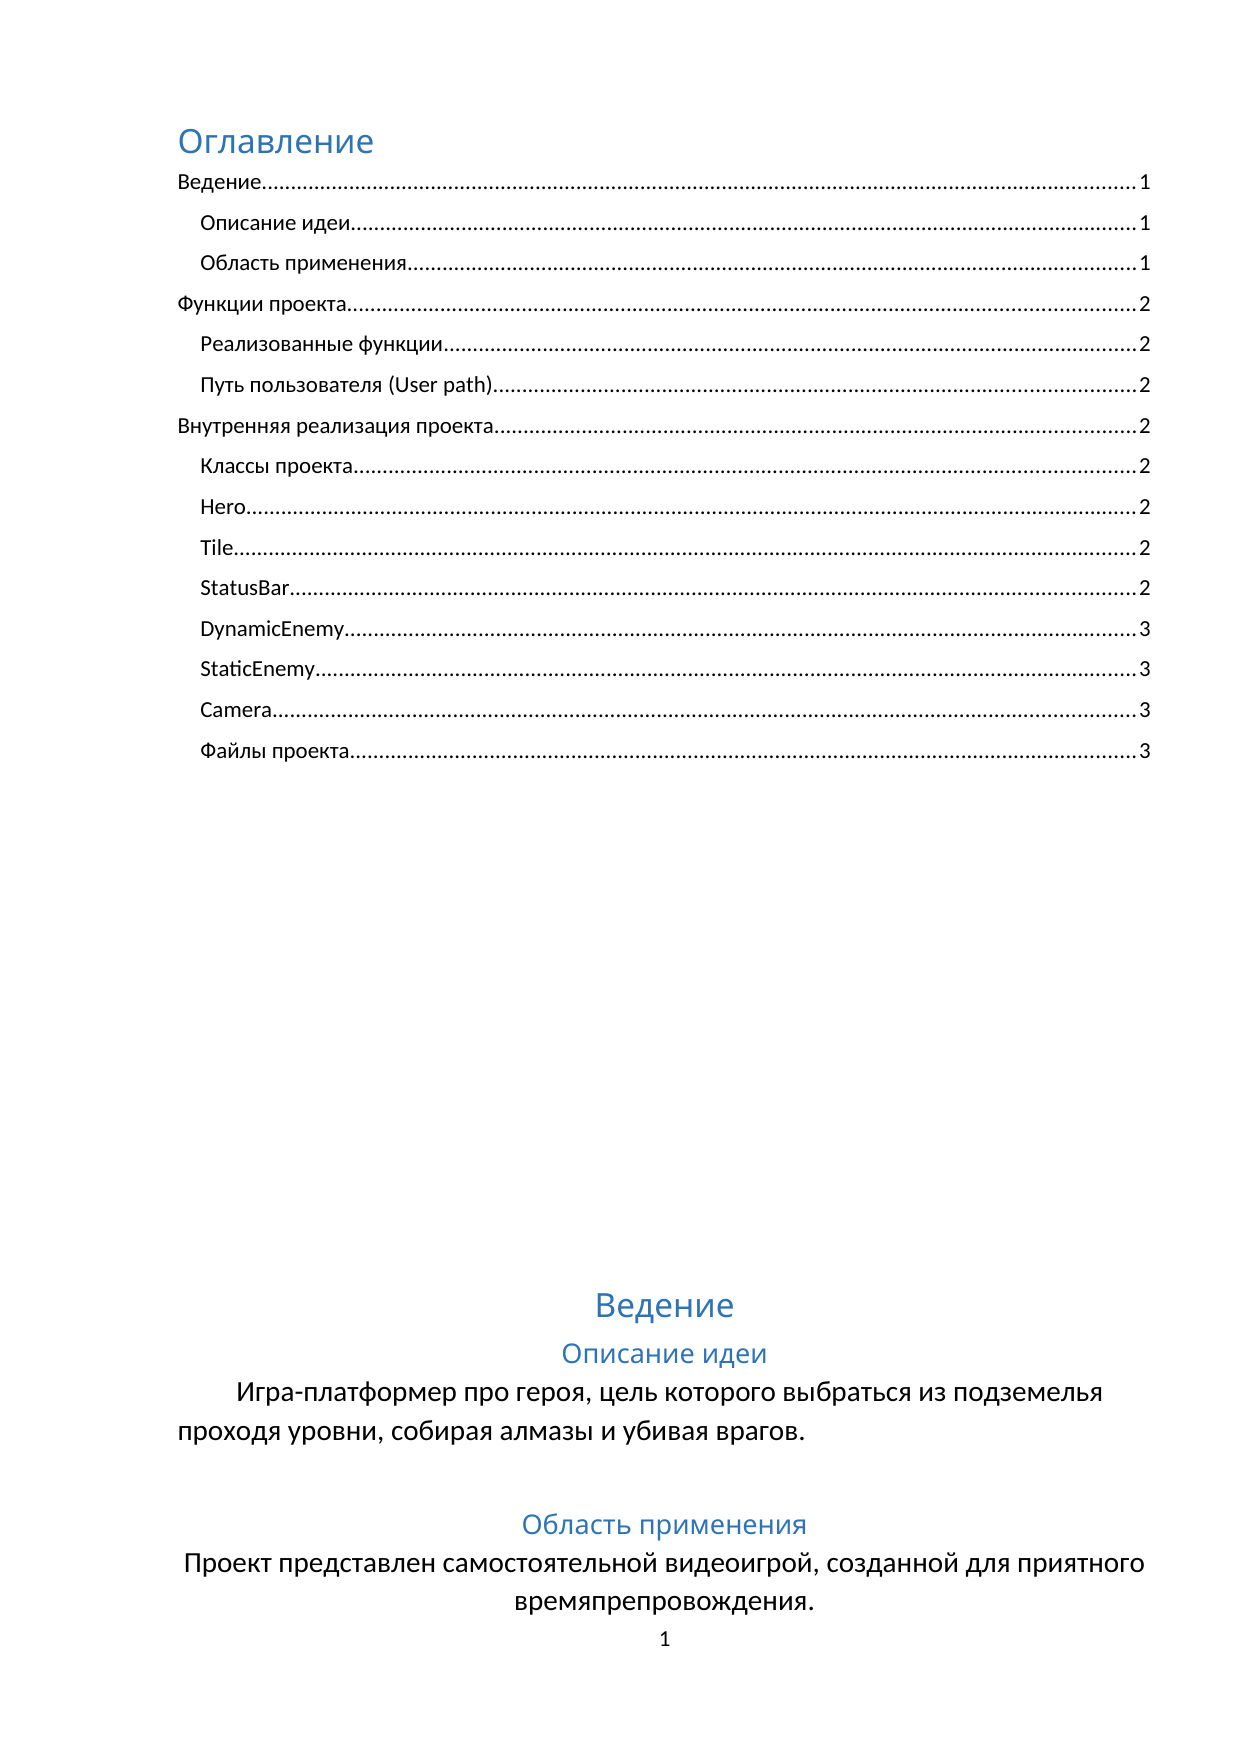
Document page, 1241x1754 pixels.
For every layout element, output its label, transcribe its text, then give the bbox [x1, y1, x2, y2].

subtitle Область применения [177, 1506, 1152, 1542]
subtitle Описание идеи [177, 1334, 1152, 1371]
list Игра-платформер про героя, цель которого выбраться из подземелья проходя уровни, собирая алмазы и убивая врагов. [177, 1373, 1152, 1448]
text Проект представлен самостоятельной видеоигрой, созданной для приятного времяпрепровождения. [177, 1544, 1152, 1618]
subtitle Ведение [177, 1282, 1152, 1328]
